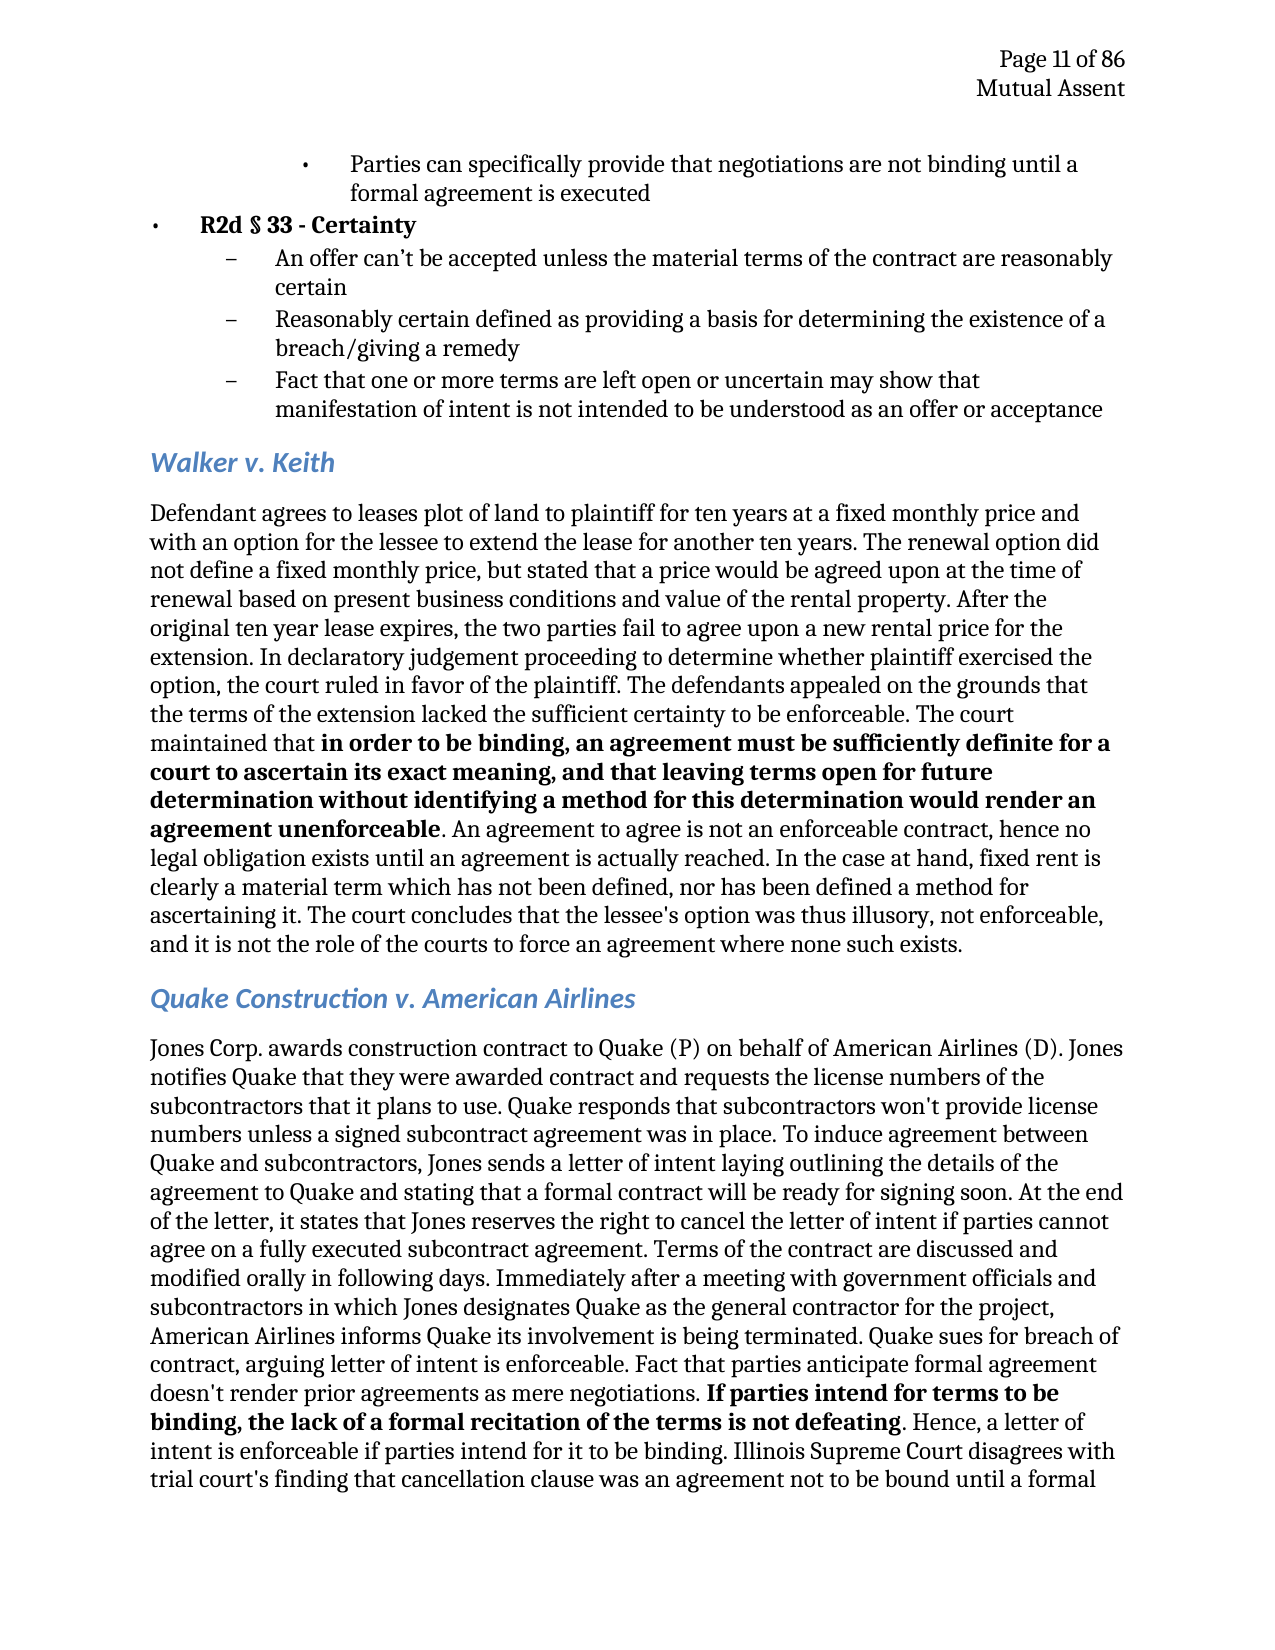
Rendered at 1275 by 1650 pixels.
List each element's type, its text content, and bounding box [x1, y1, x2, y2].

list Fact that one or more terms are left open or uncertain may show that manifestation of intent is not intended to be understood as an offer or acceptance [225, 366, 1125, 424]
list Reasonably certain defined as providing a basis for determining the existence of a breach/giving a remedy [225, 305, 1125, 362]
text Defendant agrees to leases plot of land to plaintiff for ten years at a fixed monthly price and with an option for the lessee to extend the lease for another ten years. The renewal option did not define a fixed monthly price, but stated that a price would be agreed upon at the time of renewal based on present business conditions and value of the rental property. After the original ten year lease expires, the two parties fail to agree upon a new rental price for the extension. In declaratory judgement proceeding to determine whether plaintiff exercised the option, the court ruled in favor of the plaintiff. The defendants appealed on the grounds that the terms of the extension lacked the sufficient certainty to be enforceable. The court maintained that in order to be binding, an agreement must be sufficiently definite for a court to ascertain its exact meaning, and that leaving terms open for future determination without identifying a method for this determination would render an agreement unenforceable. An agreement to agree is not an enforceable contract, hence no legal obligation exists until an agreement is actually reached. In the case at hand, fixed rent is clearly a material term which has not been defined, nor has been defined a method for ascertaining it. The court concludes that the lessee's option was thus illusory, not enforceable, and it is not the role of the courts to force an agreement where none such exists. [150, 499, 1125, 959]
subtitle Quake Construction v. American Airlines [150, 980, 1125, 1015]
list R2d § 33 - Certainty [150, 211, 1125, 240]
list An offer can’t be accepted unless the material terms of the contract are reasonably certain [225, 244, 1125, 301]
list Parties can specifically provide that negotiations are not binding until a formal agreement is executed [300, 150, 1125, 207]
subtitle Walker v. Keith [150, 444, 1125, 480]
